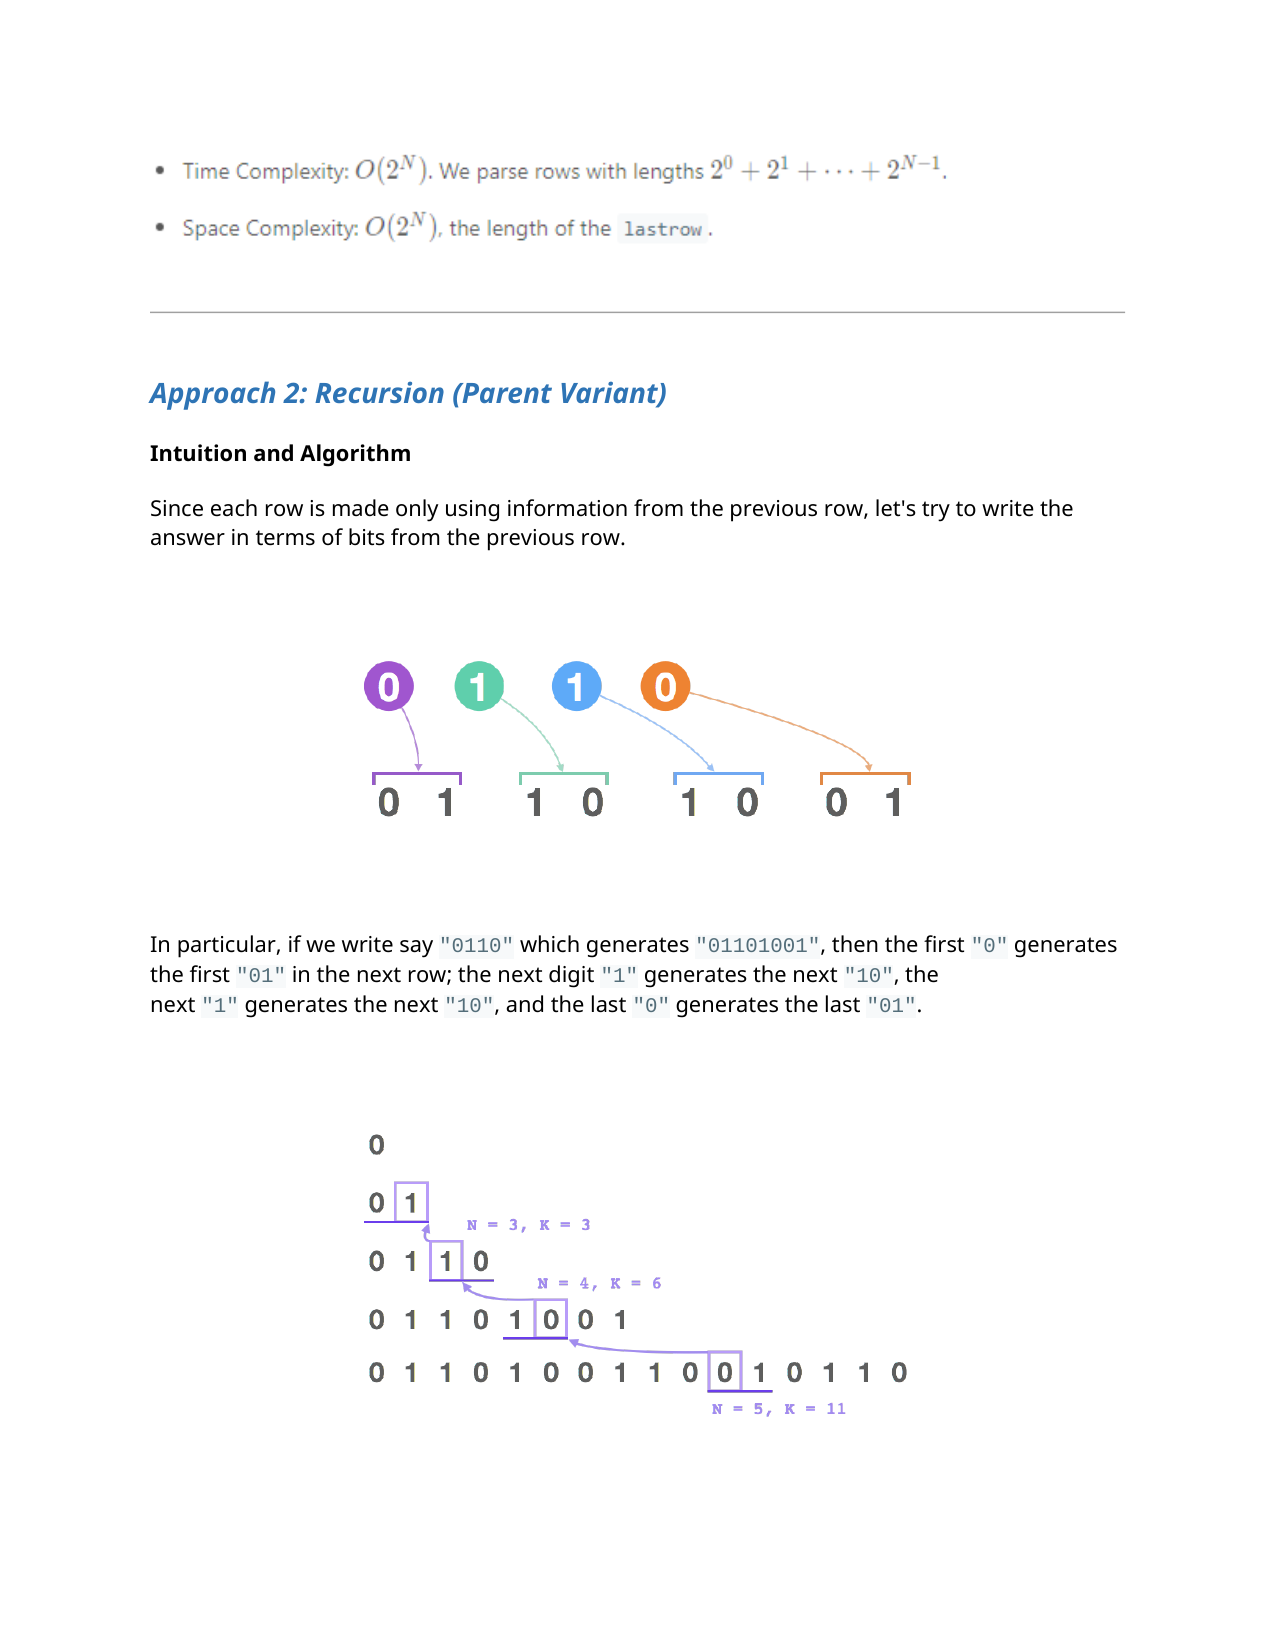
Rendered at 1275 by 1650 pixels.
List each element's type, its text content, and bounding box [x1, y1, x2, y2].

subtitle Approach 2: Recursion (Parent Variant) [150, 373, 1125, 411]
text Intuition and Algorithm [150, 438, 1125, 468]
picture [363, 656, 912, 832]
text In particular, if we write say "0110" which generates "01101001", then the first "0" generates the first "01" in the next row; the next digit "1" generates the next "10", the next "1" generates the next "10", and the last "0" generates the last "01". [150, 929, 1125, 1018]
text Since each row is made only using information from the previous row, let's try to write the answer in terms of bits from the previous row. [150, 493, 1125, 552]
picture [363, 1122, 912, 1423]
picture [150, 150, 971, 258]
